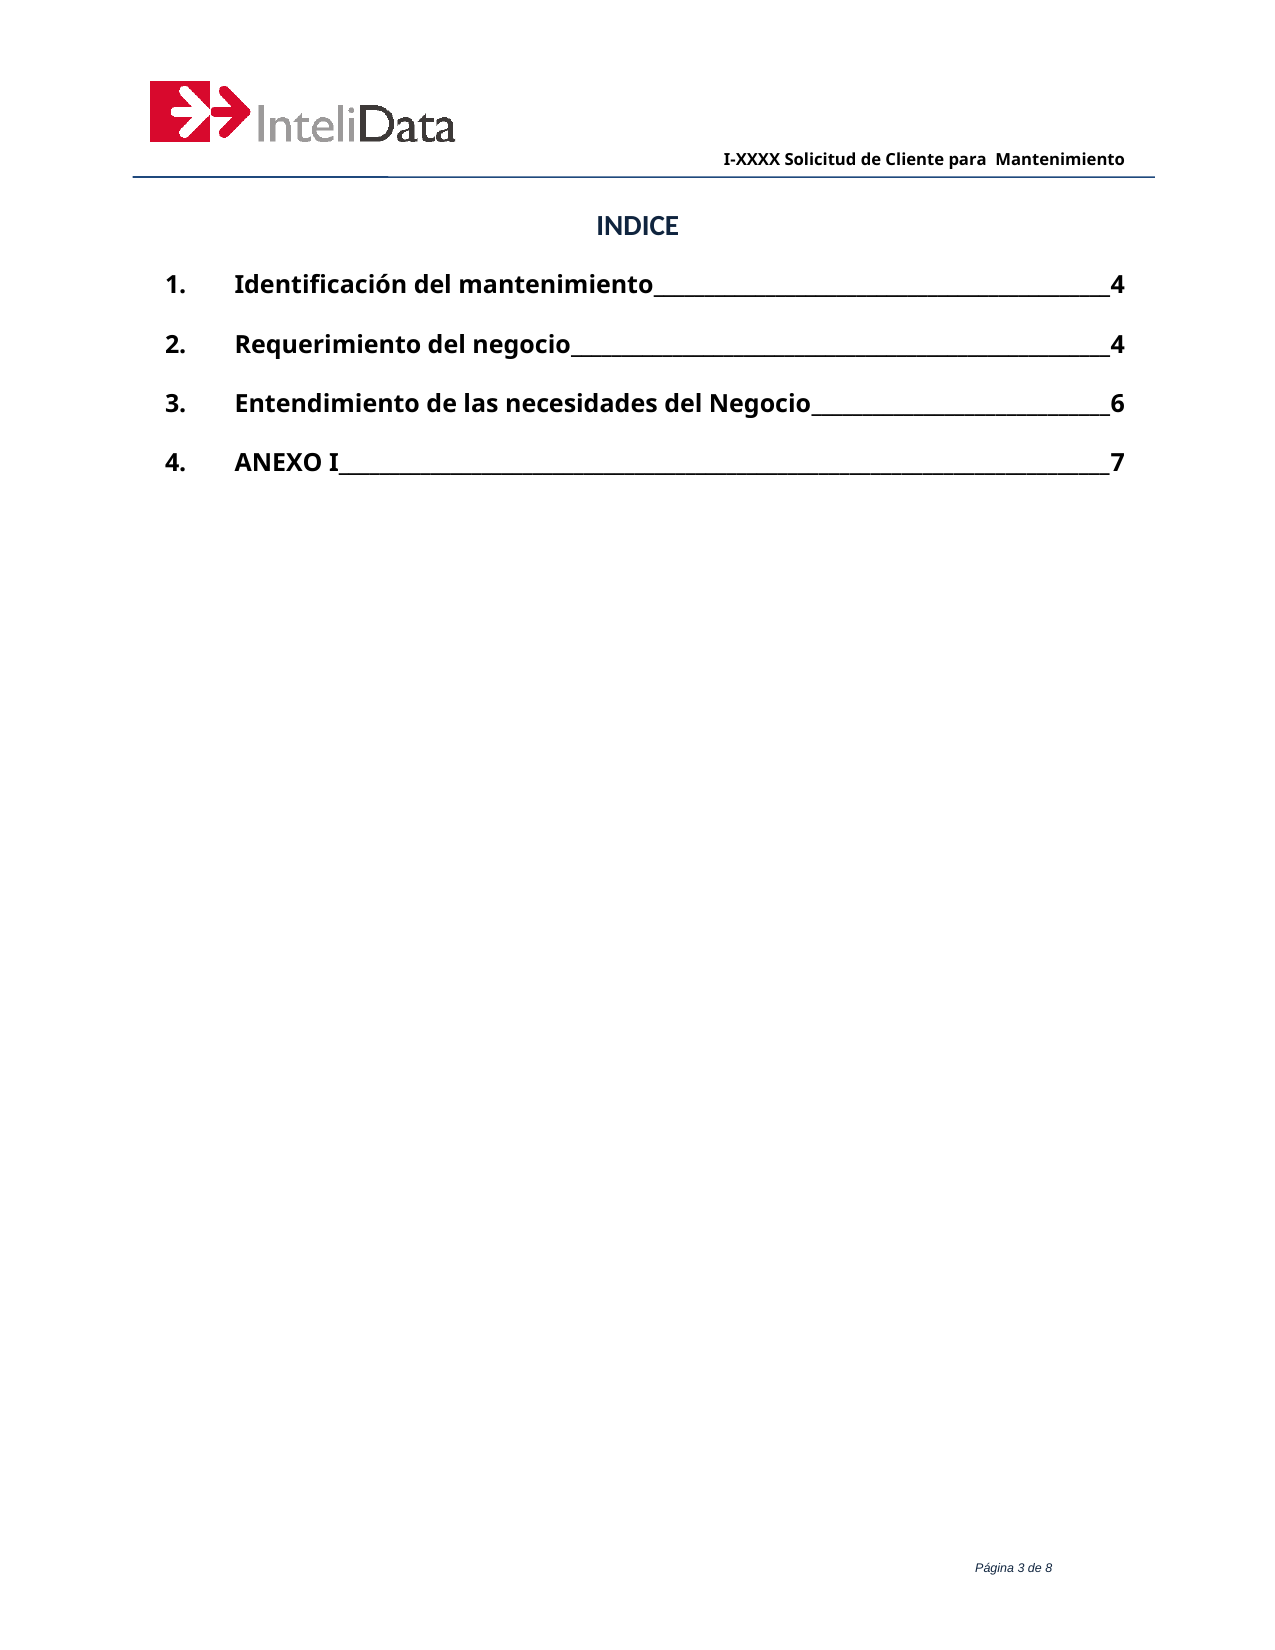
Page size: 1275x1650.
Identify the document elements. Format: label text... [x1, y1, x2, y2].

text 4. ANEXO I 7 [165, 444, 975, 478]
picture [150, 81, 456, 142]
text 2. Requerimiento del negocio 4 [165, 326, 975, 360]
text 3. Entendimiento de las necesidades del Negocio 6 [165, 385, 975, 419]
text 1. Identificación del mantenimiento 4 [165, 267, 975, 301]
text INDICE [150, 207, 1125, 242]
